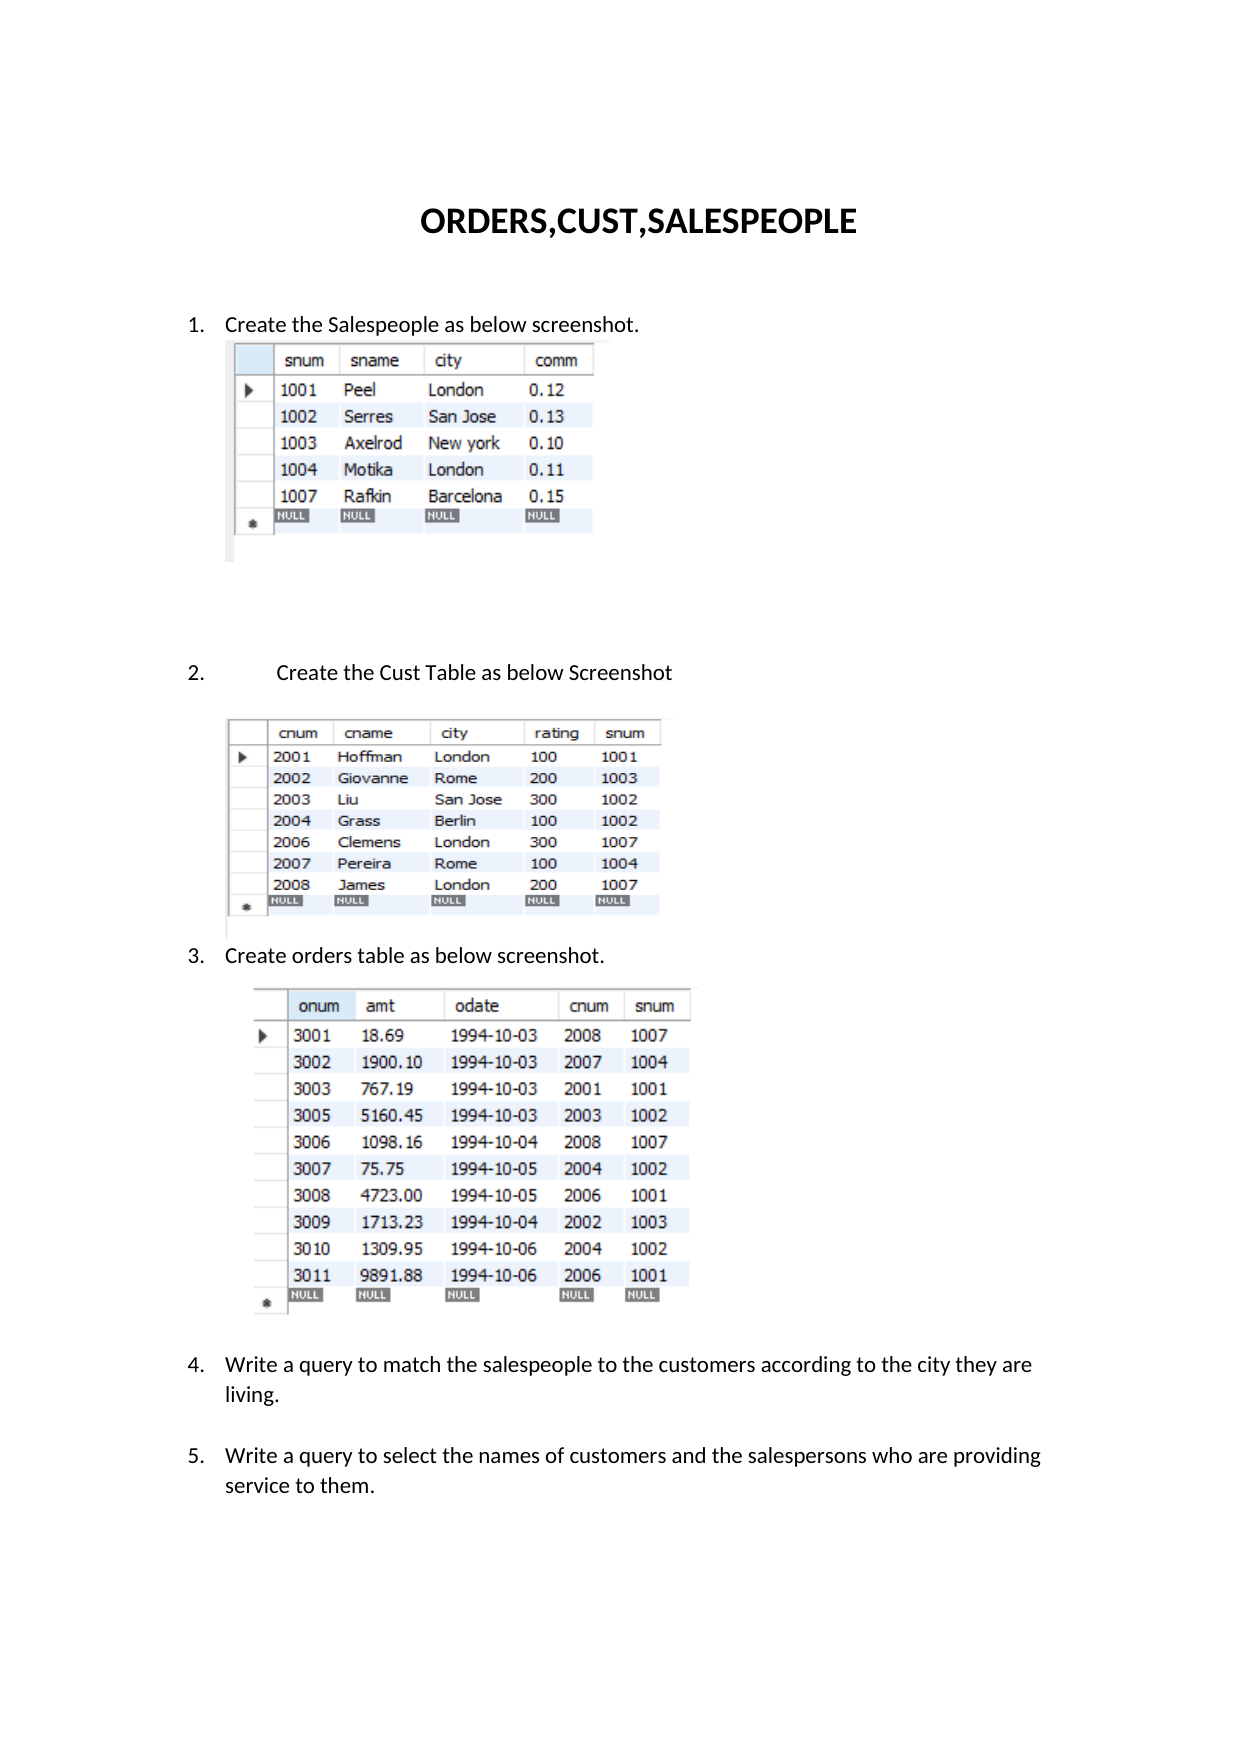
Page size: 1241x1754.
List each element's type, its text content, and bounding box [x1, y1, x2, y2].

list Write a query to select the names of customers and the salespersons who are providing service to them. [187, 1441, 1090, 1499]
list Create orders table as below screenshot. [187, 941, 1090, 969]
list Write a query to match the salespeople to the customers according to the city they are living. [187, 1350, 1090, 1408]
list Create the Salespeople as below screenshot. [187, 310, 1090, 338]
picture [225, 718, 674, 939]
picture [225, 340, 610, 562]
picture [253, 987, 699, 1332]
text ORDERS,CUST,SALESPEOPLE [187, 197, 1090, 243]
